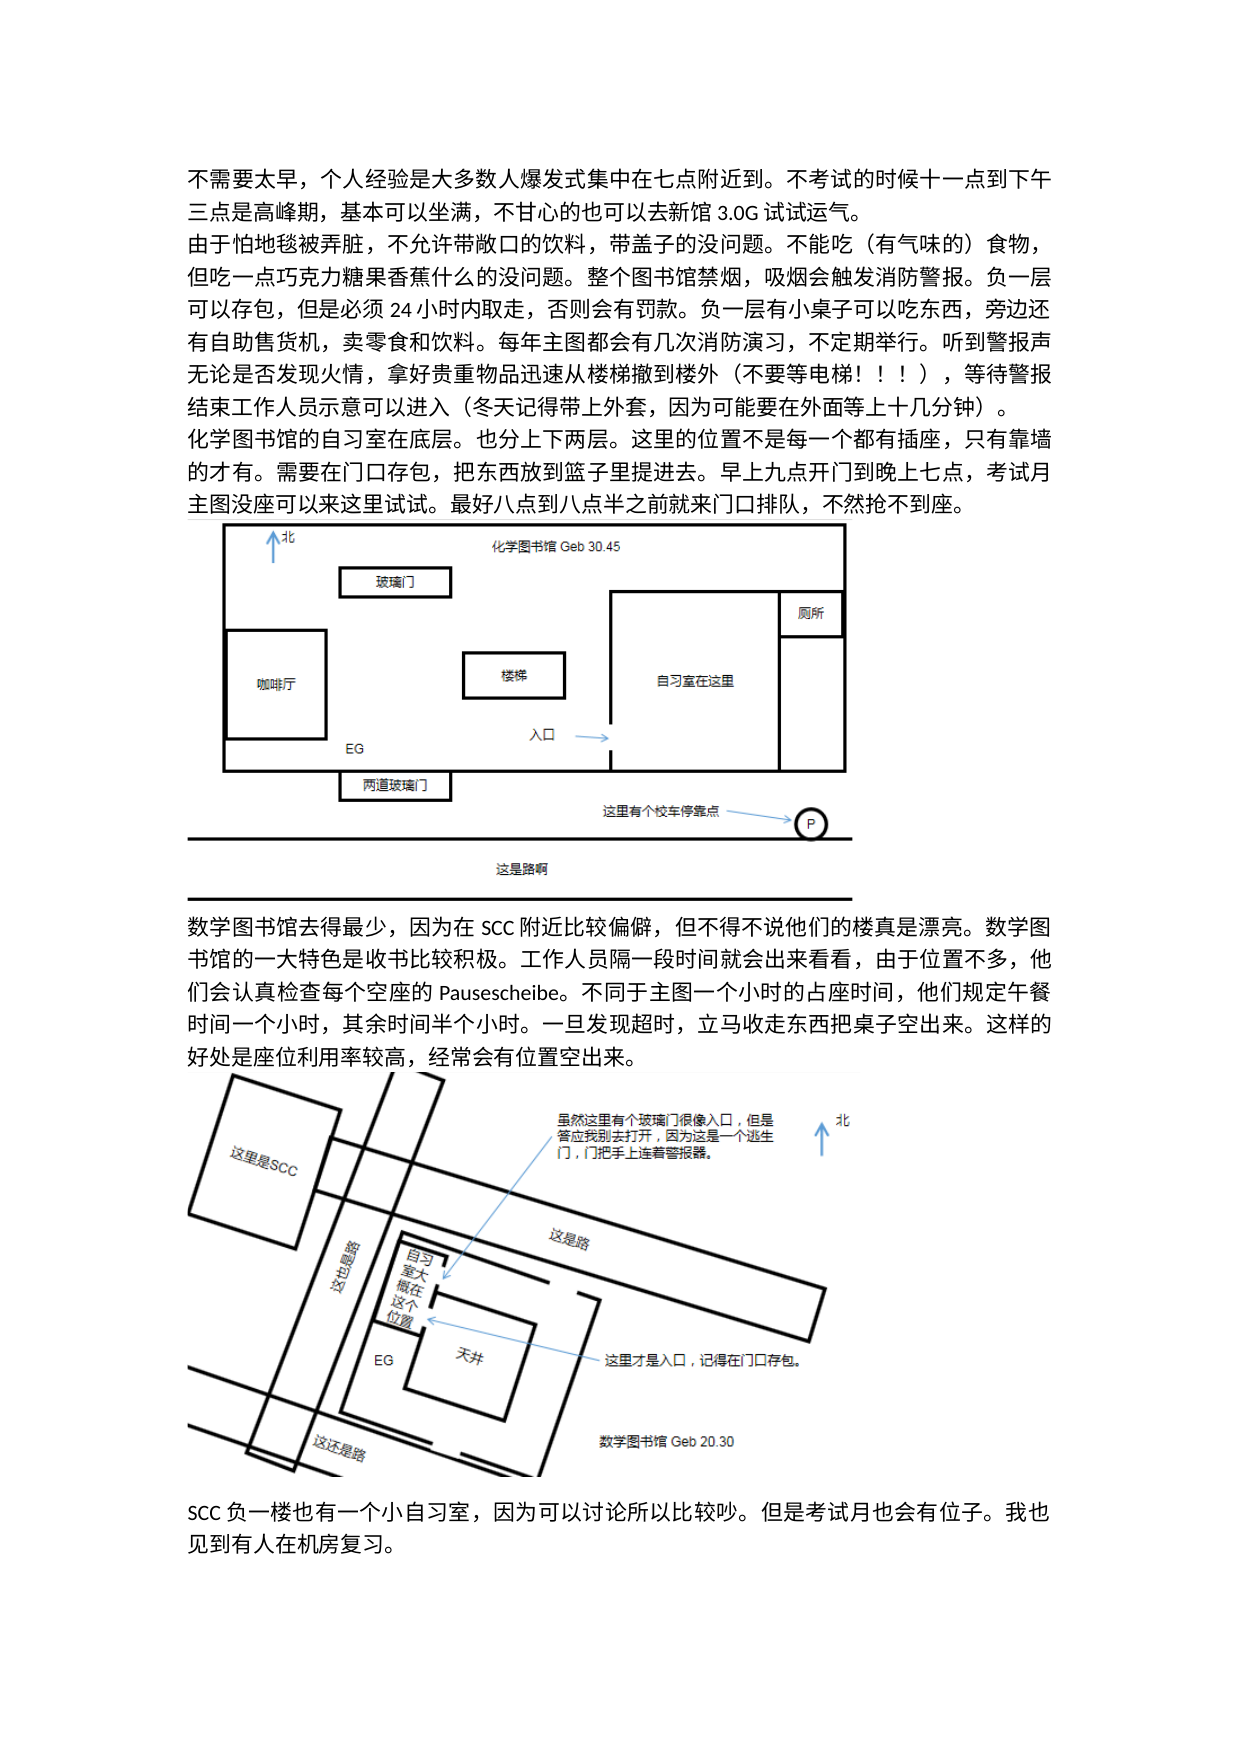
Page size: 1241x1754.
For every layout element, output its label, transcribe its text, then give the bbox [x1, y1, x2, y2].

picture [187, 519, 853, 902]
text 数学图书馆去得最少，因为在SCC附近比较偏僻，但不得不说他们的楼真是漂亮。数学图书馆的一大特色是收书比较积极。工作人员隔一段时间就会出来看看，由于位置不多，他们会认真检查每个空座的Pausescheibe。不同于主图一个小时的占座时间，他们规定午餐时间一个小时，其余时间半个小时。一旦发现超时，立马收走东西把桌子空出来。这样的好处是座位利用率较高，经常会有位置空出来。 [187, 909, 1053, 1072]
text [187, 162, 1053, 227]
picture [187, 1072, 861, 1477]
text 化学图书馆的自习室在底层。也分上下两层。这里的位置不是每一个都有插座，只有靠墙的才有。需要在门口存包，把东西放到篮子里提进去。早上九点开门到晚上七点，考试月主图没座可以来这里试试。最好八点到八点半之前就来门口排队，不然抢不到座。 [187, 422, 1053, 519]
text 由于怕地毯被弄脏，不允许带敞口的饮料，带盖子的没问题。不能吃（有气味的）食物，但吃一点巧克力糖果香蕉什么的没问题。整个图书馆禁烟，吸烟会触发消防警报。负一层可以存包，但是必须24小时内取走，否则会有罚款。负一层有小桌子可以吃东西，旁边还有自助售货机，卖零食和饮料。每年主图都会有几次消防演习，不定期举行。听到警报声，无论是否发现火情，拿好贵重物品迅速从楼梯撤到楼外（不要等电梯！！！），等待警报结束工作人员示意可以进入（冬天记得带上外套，因为可能要在外面等上十几分钟）。 [187, 227, 1053, 422]
text SCC负一楼也有一个小自习室，因为可以讨论所以比较吵。但是考试月也会有位子。我也见到有人在机房复习。 [187, 1494, 1053, 1559]
